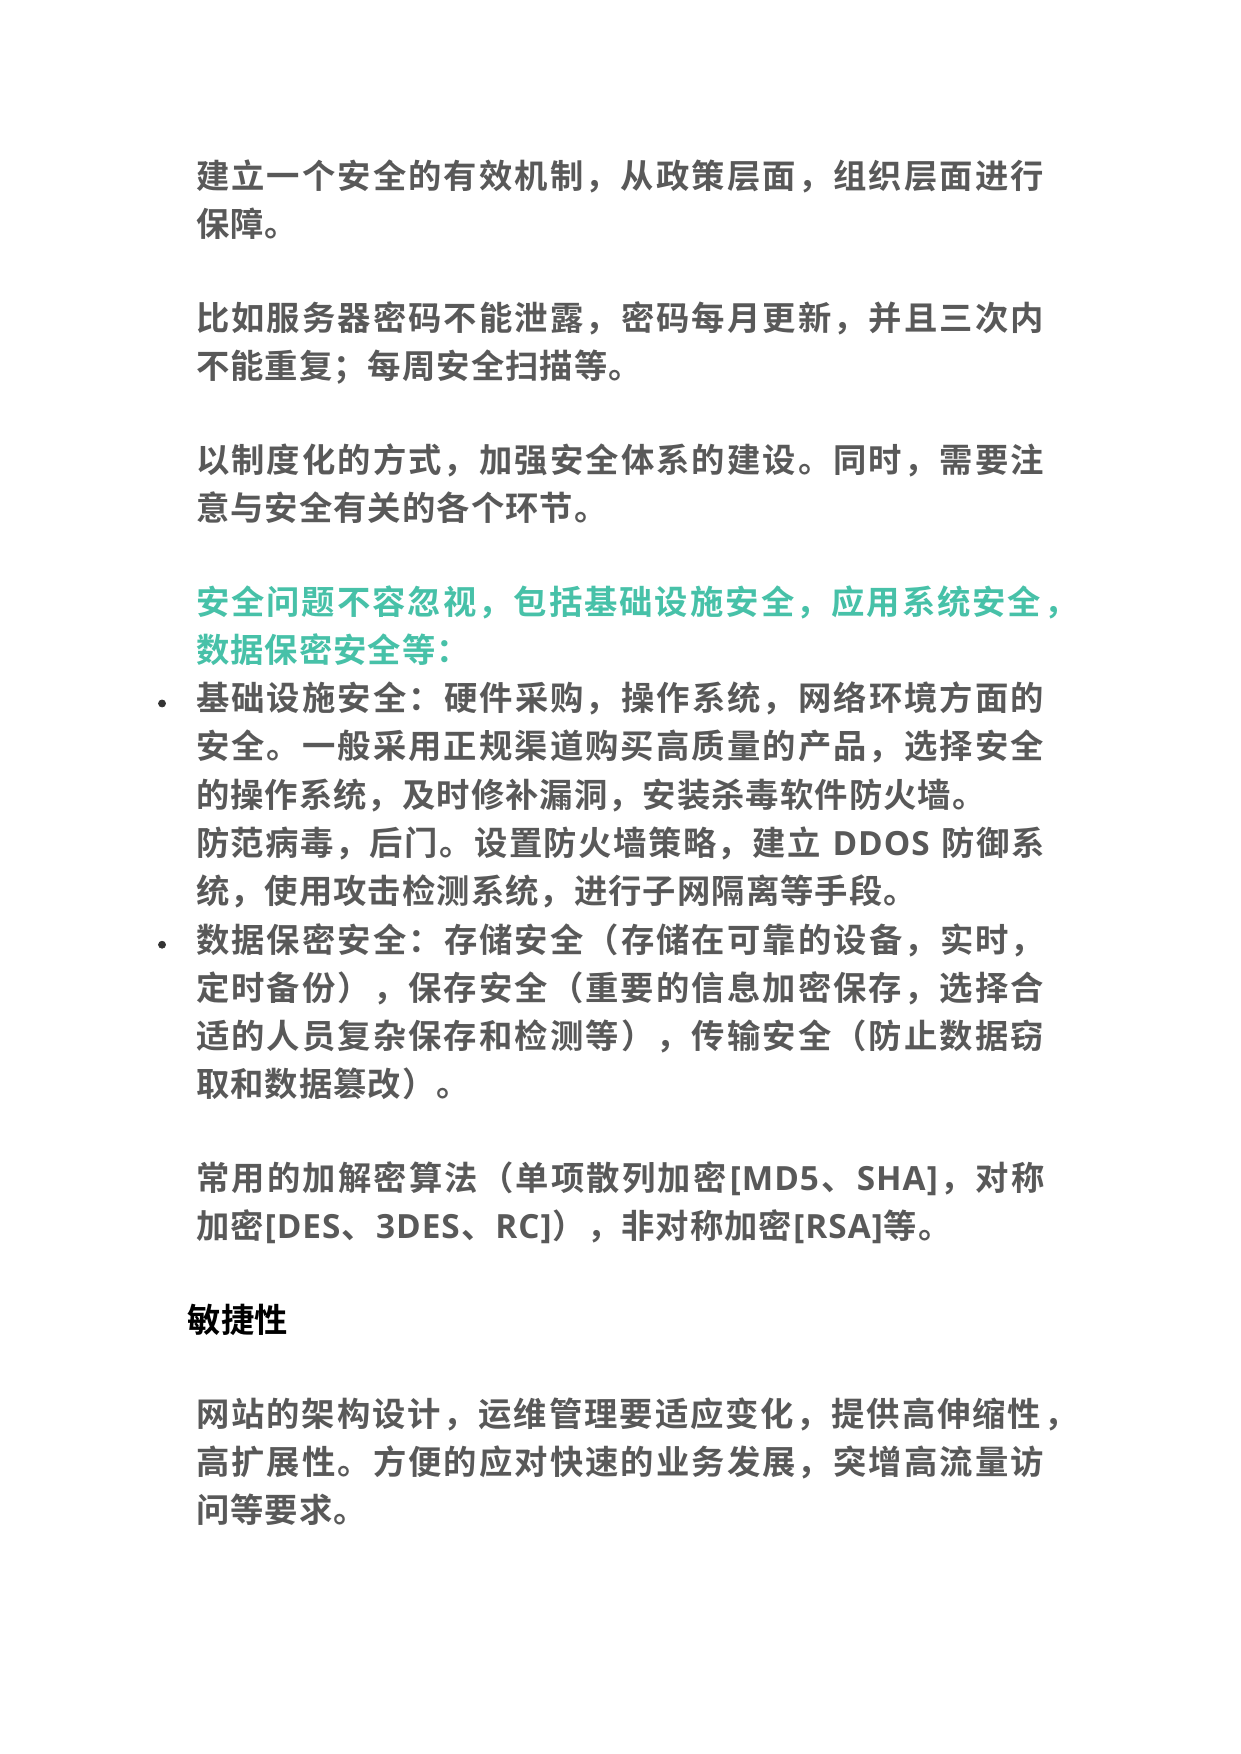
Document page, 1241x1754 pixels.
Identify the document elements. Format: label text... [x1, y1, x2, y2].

text 防范病毒，后门。设置防火墙策略，建立 DDOS 防御系统，使用攻击检测系统，进行子网隔离等手段。 [196, 817, 1044, 913]
list 数据保密安全：存储安全（存储在可靠的设备，实时，定时备份），保存安全（重要的信息加密保存，选择合适的人员复杂保存和检测等），传输安全（防止数据窃取和数据篡改）。 [158, 913, 1044, 1106]
list 基础设施安全：硬件采购，操作系统，网络环境方面的安全。一般采用正规渠道购买高质量的产品，选择安全的操作系统，及时修补漏洞，安装杀毒软件防火墙。 [158, 672, 1044, 817]
text 以制度化的方式，加强安全体系的建设。同时，需要注意与安全有关的各个环节。 [196, 434, 1044, 530]
text 敏捷性 [187, 1294, 1053, 1342]
text 网站的架构设计，运维管理要适应变化，提供高伸缩性，高扩展性。方便的应对快速的业务发展，突增高流量访问等要求。 [196, 1388, 1044, 1532]
text 常用的加解密算法（单项散列加密[MD5、SHA]，对称加密[DES、3DES、RC]），非对称加密[RSA]等。 [196, 1152, 1044, 1249]
text 比如服务器密码不能泄露，密码每月更新，并且三次内不能重复；每周安全扫描等。 [196, 292, 1044, 388]
text 安全问题不容忽视，包括基础设施安全，应用系统安全，数据保密安全等： [196, 576, 1044, 672]
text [196, 150, 1044, 246]
